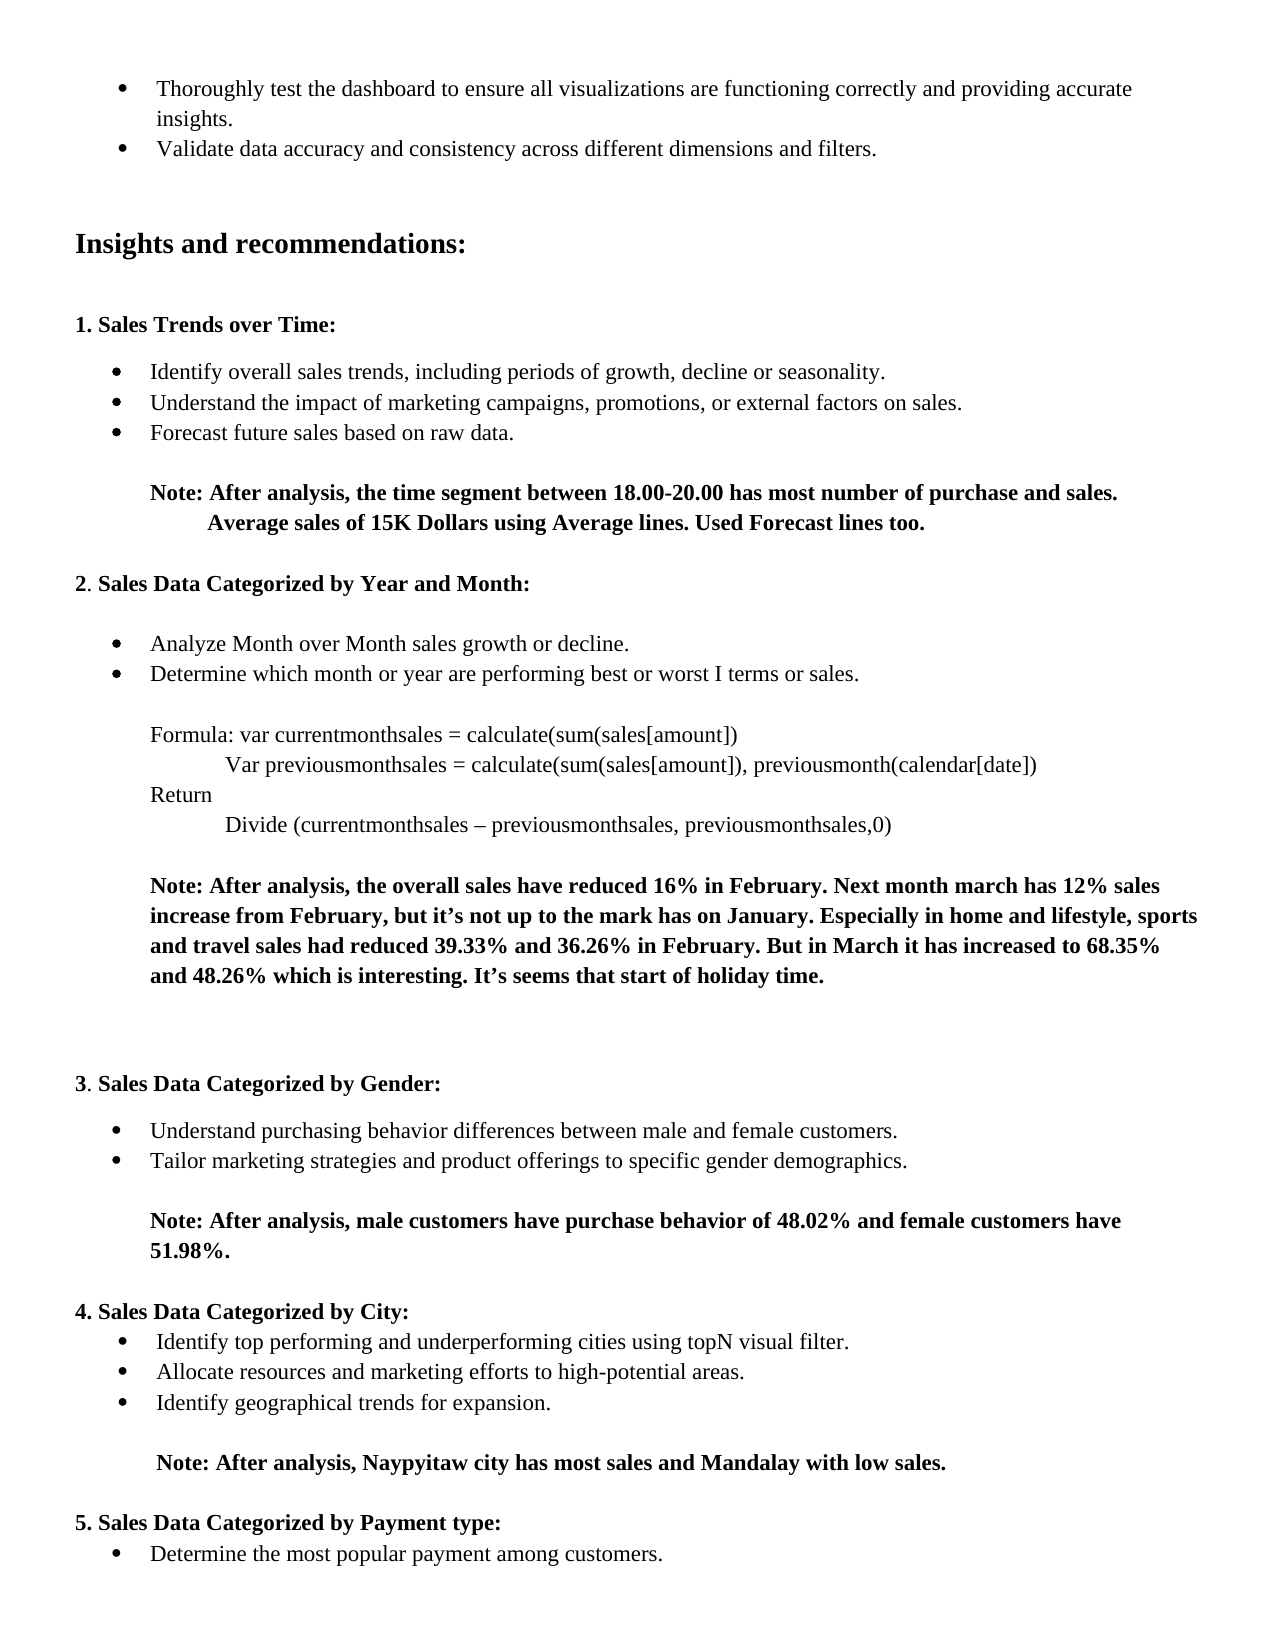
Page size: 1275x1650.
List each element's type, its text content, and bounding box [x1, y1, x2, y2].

list Average sales of 15K Dollars using Average lines. Used Forecast lines too. [150, 509, 1200, 536]
list Formula: var currentmonthsales = calculate(sum(sales[amount]) [150, 721, 1200, 747]
list Allocate resources and marketing efforts to high-potential areas. [119, 1358, 1200, 1385]
list Var previousmonthsales = calculate(sum(sales[amount]), previousmonth(calendar[date]) [150, 751, 1200, 777]
list Note: After analysis, Naypyitaw city has most sales and Mandalay with low sales. [156, 1449, 1200, 1475]
text 1. Sales Trends over Time: [75, 311, 1200, 338]
list Understand the impact of marketing campaigns, promotions, or external factors on sales. [112, 388, 1200, 415]
list Analyze Month over Month sales growth or decline. [112, 630, 1200, 657]
list Determine which month or year are performing best or worst I terms or sales. [112, 660, 1200, 687]
list Note: After analysis, male customers have purchase behavior of 48.02% and female customers have 51.98%. [150, 1207, 1200, 1264]
list Identify overall sales trends, including periods of growth, decline or seasonality. [112, 358, 1200, 385]
text 3. Sales Data Categorized by Gender: [75, 1070, 1200, 1096]
list Note: After analysis, the time segment between 18.00-20.00 has most number of purchase and sales. [150, 479, 1200, 506]
list Validate data accuracy and consistency across different dimensions and filters. [119, 135, 1200, 162]
list Divide (currentmonthsales – previousmonthsales, previousmonthsales,0) [150, 811, 1200, 838]
list Note: After analysis, the overall sales have reduced 16% in February. Next month march has 12% sales increase from February, but it’s not up to the mark has on January. Especially in home and lifestyle, sports and travel sales had reduced 39.33% and 36.26% in February. But in March it has increased to 68.35% and 48.26% which is interesting. It’s seems that start of holiday time. [150, 872, 1200, 989]
list 5. Sales Data Categorized by Payment type: [75, 1509, 1200, 1536]
list Insights and recommendations: [75, 226, 1200, 259]
list Determine the most popular payment among customers. [112, 1539, 1200, 1566]
list Forecast future sales based on raw data. [112, 419, 1200, 445]
list 4. Sales Data Categorized by City: [75, 1298, 1200, 1324]
list Tailor marketing strategies and product offerings to specific gender demographics. [112, 1147, 1200, 1173]
list Thoroughly test the dashboard to ensure all visualizations are functioning correctly and providing accurate insights. [119, 75, 1200, 132]
list 2. Sales Data Categorized by Year and Month: [75, 570, 1200, 596]
list Understand purchasing behavior differences between male and female customers. [112, 1117, 1200, 1143]
list Identify geographical trends for expansion. [119, 1388, 1200, 1415]
list Return [150, 781, 1200, 808]
list Identify top performing and underperforming cities using topN visual filter. [119, 1328, 1200, 1354]
